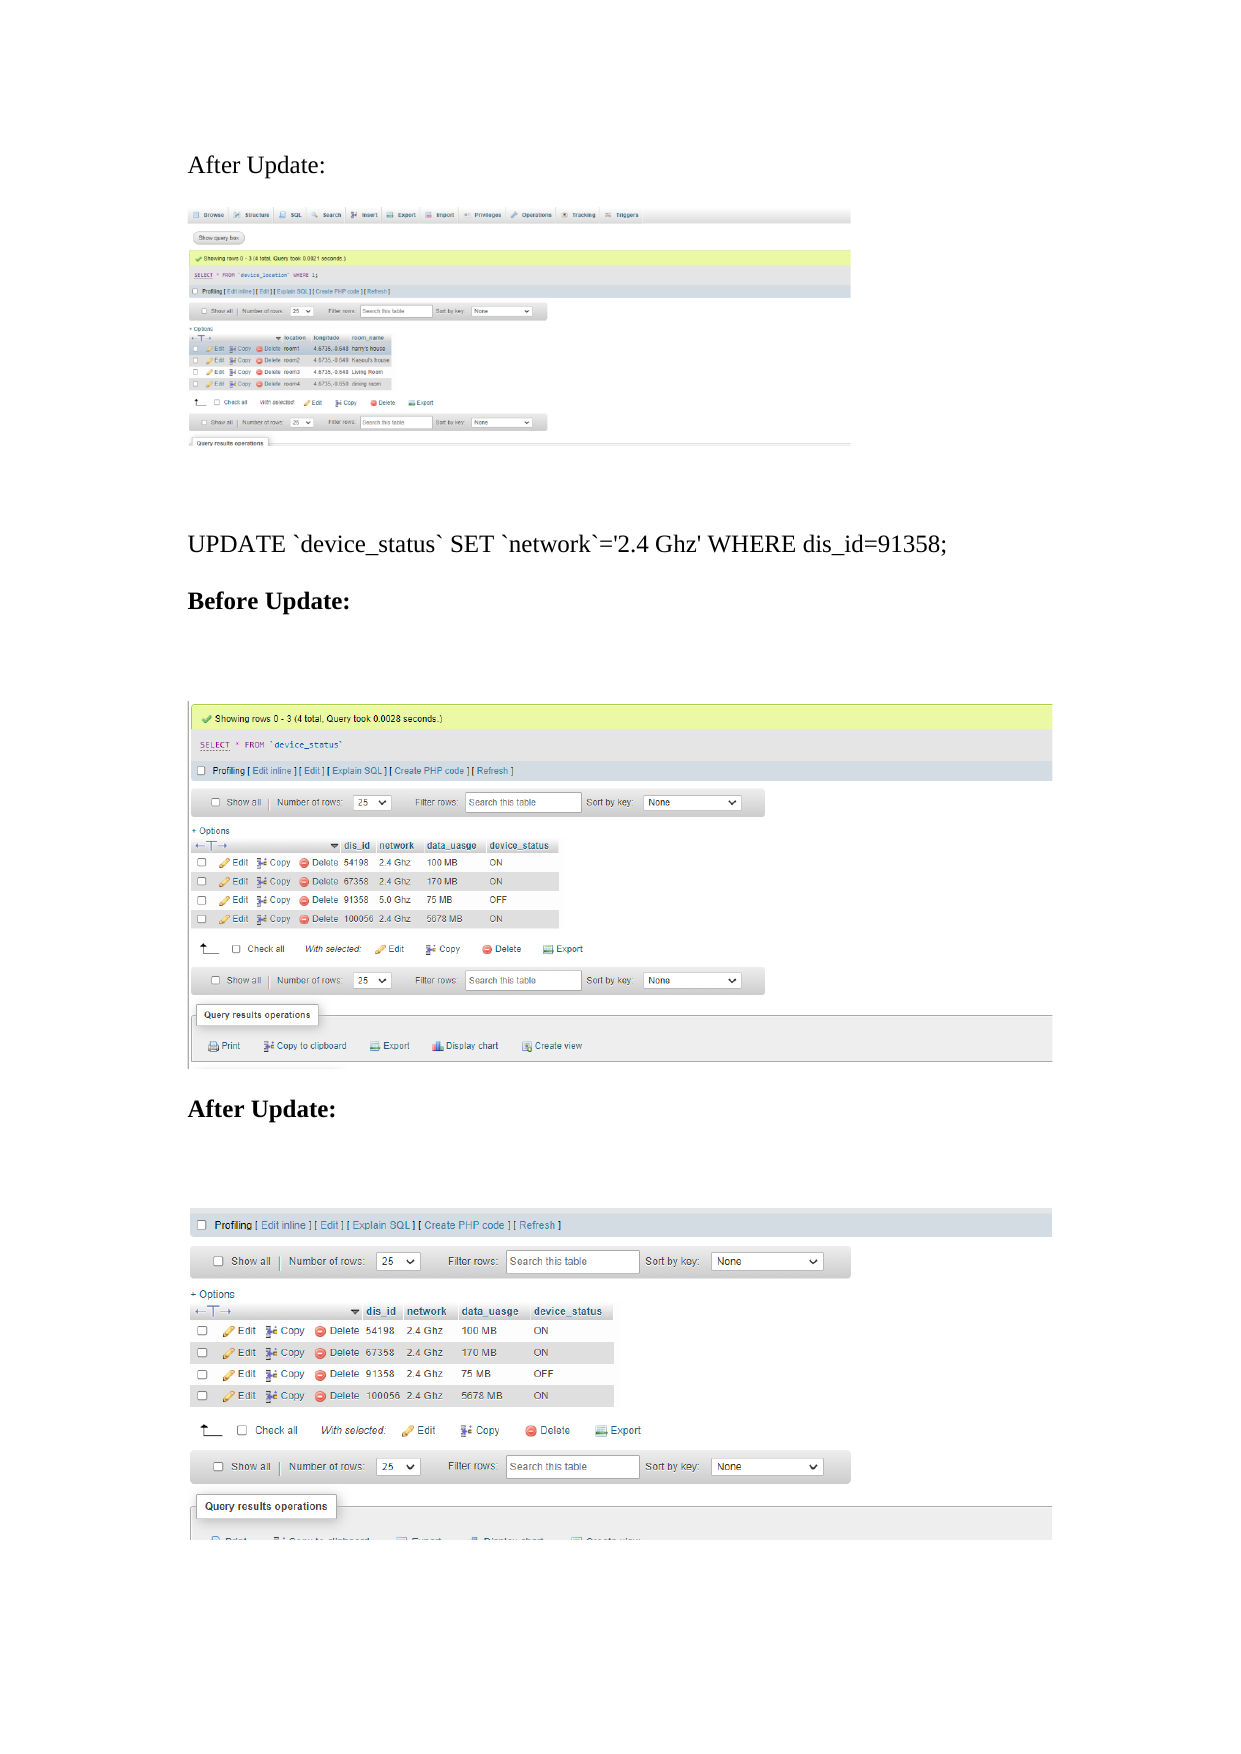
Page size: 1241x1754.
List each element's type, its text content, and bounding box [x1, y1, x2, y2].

picture [187, 207, 851, 446]
text UPDATE `device_status` SET `network`='2.4 Ghz' WHERE dis_id=91358; [187, 529, 1053, 558]
text After Update: [187, 150, 1053, 179]
picture [187, 701, 1053, 1069]
text After Update: [187, 1094, 1053, 1123]
text Before Update: [187, 586, 1053, 615]
picture [187, 1208, 1052, 1540]
